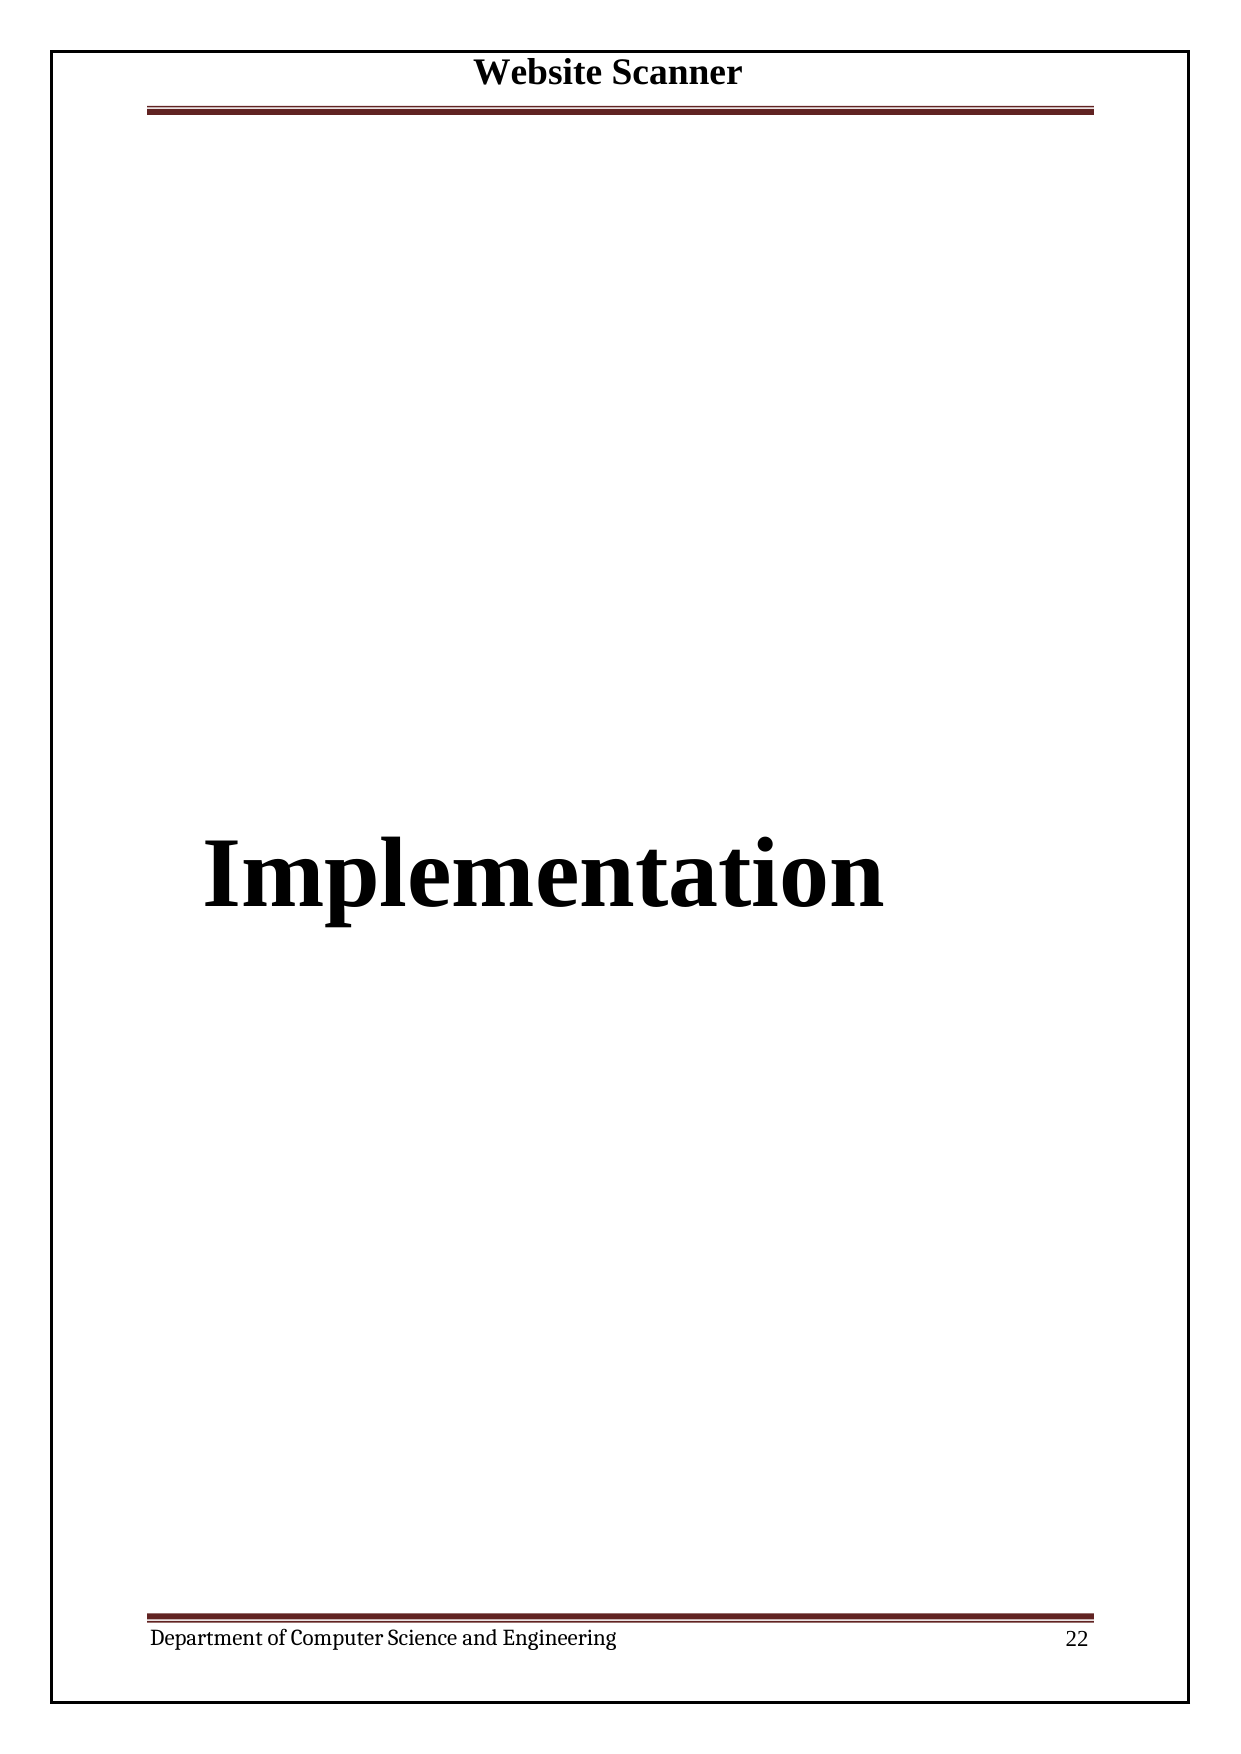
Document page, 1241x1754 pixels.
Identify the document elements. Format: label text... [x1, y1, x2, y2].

text Implementation [127, 813, 977, 928]
